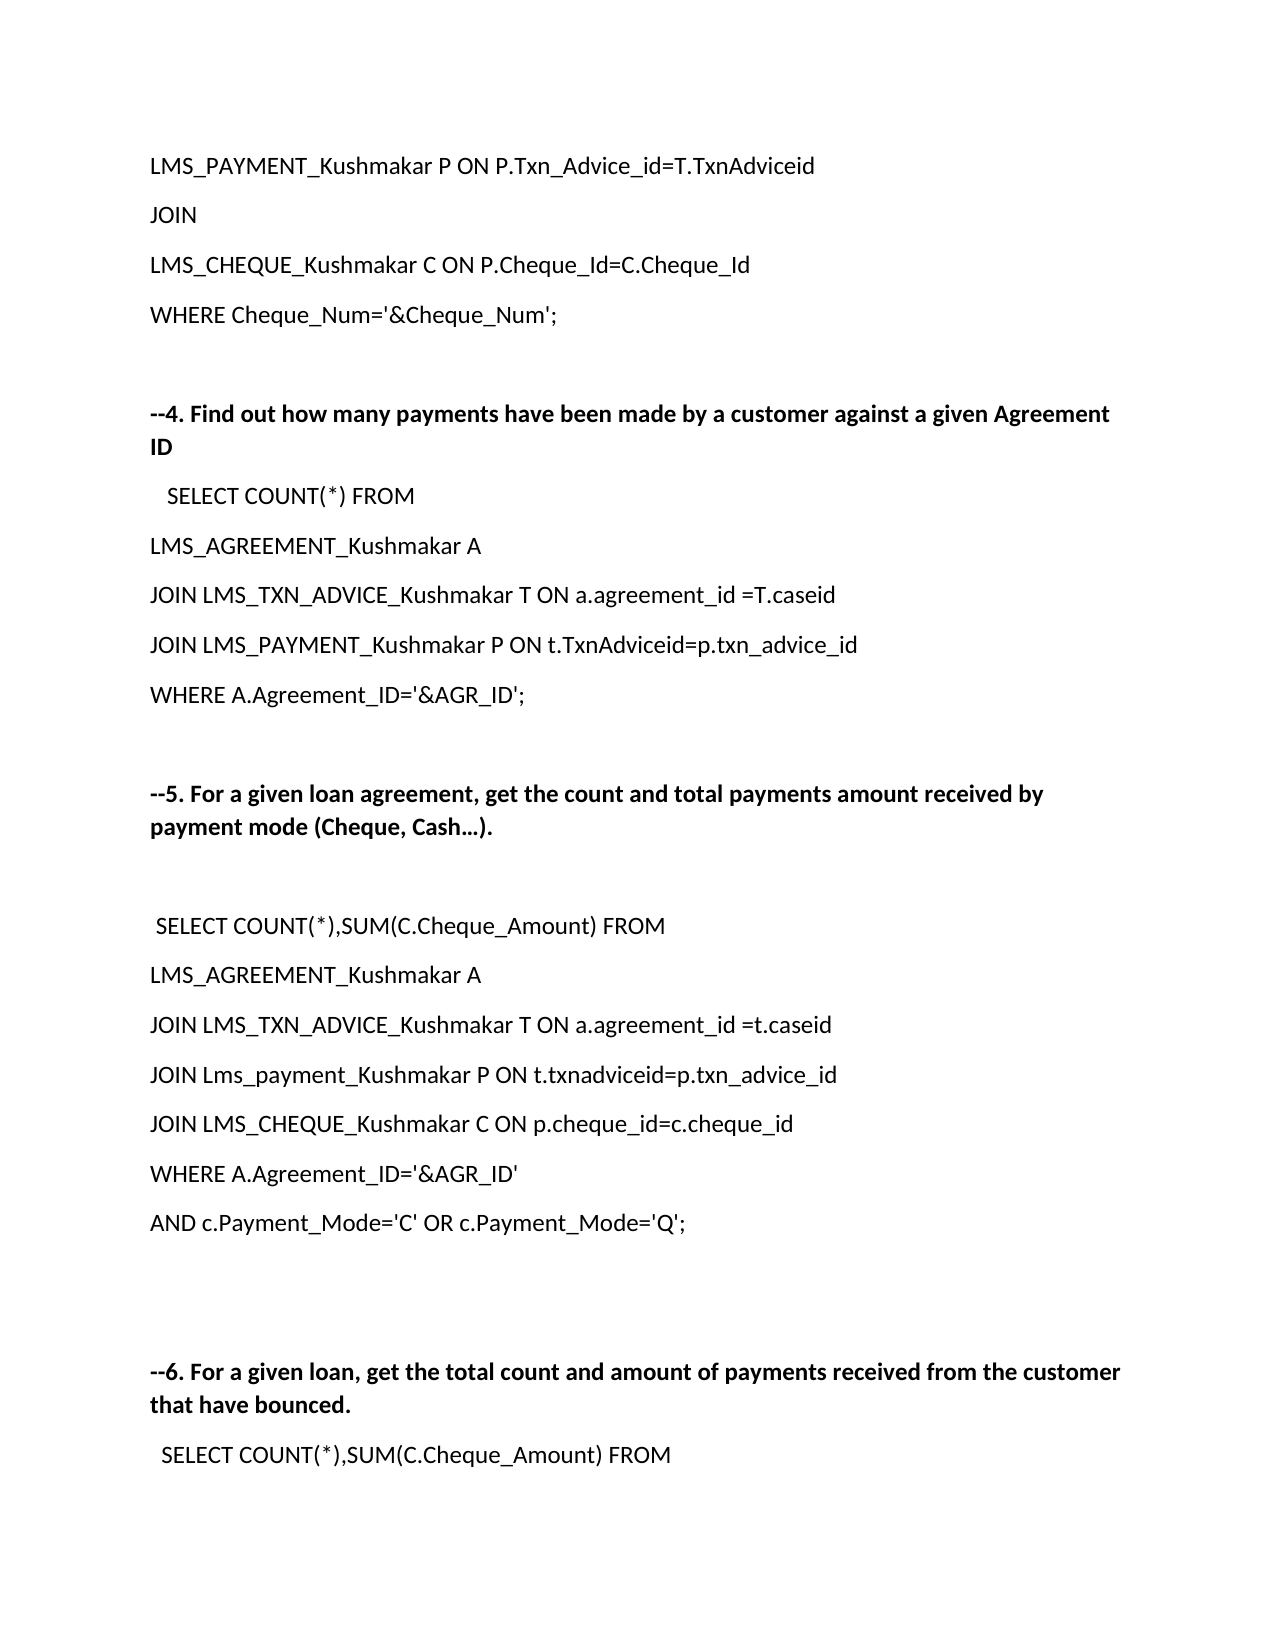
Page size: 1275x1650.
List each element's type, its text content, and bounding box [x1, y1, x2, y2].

text LMS_AGREEMENT_Kushmakar A [150, 959, 1125, 990]
text LMS_AGREEMENT_Kushmakar A [150, 530, 1125, 561]
text --6. For a given loan, get the total count and amount of payments received from the customer that have bounced. [150, 1356, 1125, 1420]
text JOIN [150, 199, 1125, 230]
text JOIN LMS_TXN_ADVICE_Kushmakar T ON a.agreement_id =t.caseid [150, 1009, 1125, 1040]
text SELECT COUNT(*),SUM(C.Cheque_Amount) FROM [150, 910, 1125, 941]
text --5. For a given loan agreement, get the count and total payments amount received by payment mode (Cheque, Cash…). [150, 778, 1125, 841]
text JOIN LMS_PAYMENT_Kushmakar P ON t.TxnAdviceid=p.txn_advice_id [150, 629, 1125, 660]
text SELECT COUNT(*) FROM [150, 480, 1125, 511]
text --4. Find out how many payments have been made by a customer against a given Agreement ID [150, 398, 1125, 461]
text LMS_PAYMENT_Kushmakar P ON P.Txn_Advice_id=T.TxnAdviceid [150, 150, 1125, 181]
text WHERE Cheque_Num='&Cheque_Num'; [150, 299, 1125, 329]
text AND c.Payment_Mode='C' OR c.Payment_Mode='Q'; [150, 1207, 1125, 1238]
text JOIN Lms_payment_Kushmakar P ON t.txnadviceid=p.txn_advice_id [150, 1059, 1125, 1089]
text JOIN LMS_CHEQUE_Kushmakar C ON p.cheque_id=c.cheque_id [150, 1108, 1125, 1139]
text LMS_CHEQUE_Kushmakar C ON P.Cheque_Id=C.Cheque_Id [150, 249, 1125, 280]
text WHERE A.Agreement_ID='&AGR_ID'; [150, 679, 1125, 709]
text SELECT COUNT(*),SUM(C.Cheque_Amount) FROM [150, 1439, 1125, 1469]
text JOIN LMS_TXN_ADVICE_Kushmakar T ON a.agreement_id =T.caseid [150, 579, 1125, 610]
text WHERE A.Agreement_ID='&AGR_ID' [150, 1158, 1125, 1188]
